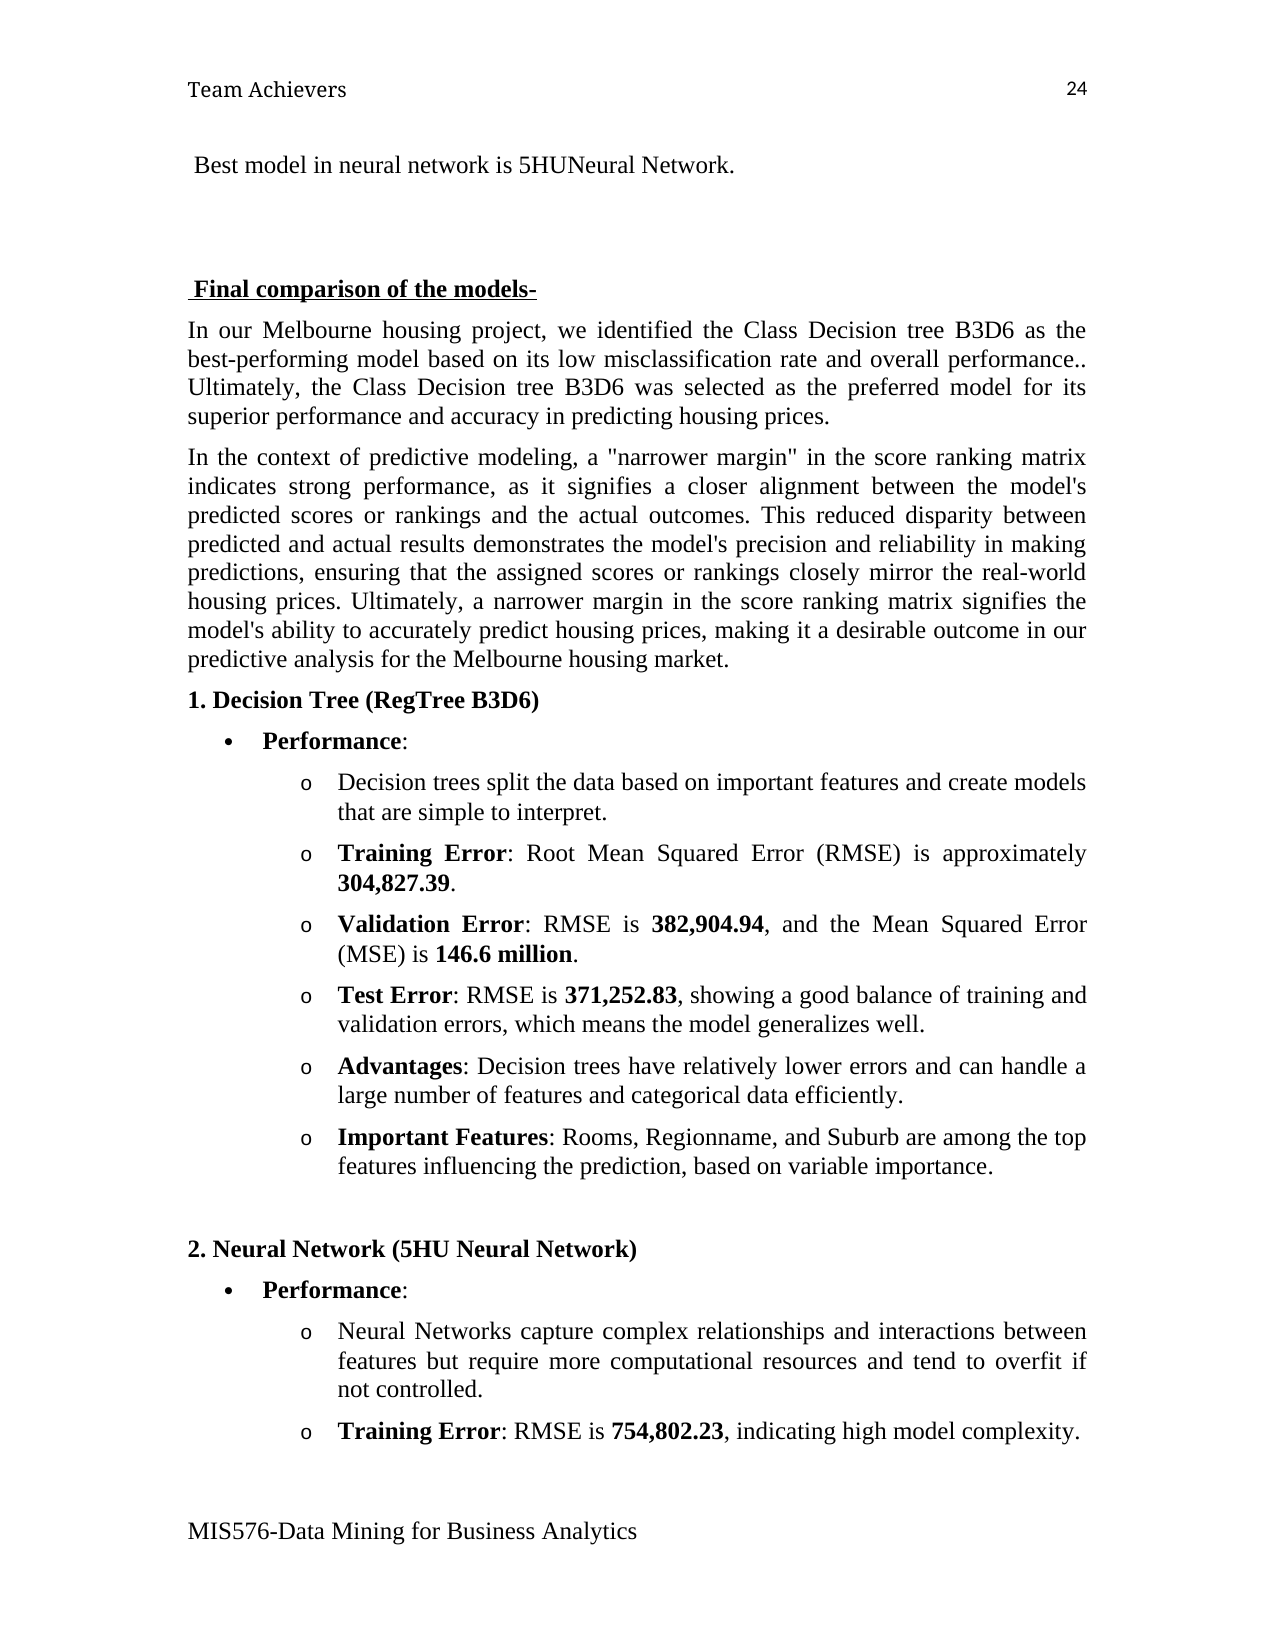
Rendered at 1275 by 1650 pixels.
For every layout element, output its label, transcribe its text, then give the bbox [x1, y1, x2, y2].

list Validation Error: RMSE is 382,904.94, and the Mean Squared Error (MSE) is 146.6 million. [300, 909, 1087, 967]
list Test Error: RMSE is 371,252.83, showing a good balance of training and validation errors, which means the model generalizes well. [300, 980, 1087, 1038]
list Training Error: Root Mean Squared Error (RMSE) is approximately 304,827.39. [300, 838, 1087, 897]
text 1. Decision Tree (RegTree B3D6) [187, 685, 1087, 714]
list Neural Networks capture complex relationships and interactions between features but require more computational resources and tend to overfit if not controlled. [300, 1316, 1087, 1403]
list Decision trees split the data based on important features and create models that are simple to interpret. [300, 767, 1087, 826]
list Advantages: Decision trees have relatively lower errors and can handle a large number of features and categorical data efficiently. [300, 1051, 1087, 1109]
text Final comparison of the models- [187, 274, 1087, 302]
list Performance: [225, 726, 1087, 755]
list Performance: [225, 1275, 1087, 1304]
text 2. Neural Network (5HU Neural Network) [187, 1234, 1087, 1262]
list Training Error: RMSE is 754,802.23, indicating high model complexity. [300, 1416, 1087, 1445]
text In the context of predictive modeling, a "narrower margin" in the score ranking matrix indicates strong performance, as it signifies a closer alignment between the model's predicted scores or rankings and the actual outcomes. This reduced disparity between predicted and actual results demonstrates the model's precision and reliability in making predictions, ensuring that the assigned scores or rankings closely mirror the real-world housing prices. Ultimately, a narrower margin in the score ranking matrix signifies the model's ability to accurately predict housing prices, making it a desirable outcome in our predictive analysis for the Melbourne housing market. [187, 442, 1087, 672]
list Important Features: Rooms, Regionname, and Suburb are among the top features influencing the prediction, based on variable importance​. [300, 1122, 1087, 1180]
text In our Melbourne housing project, we identified the Class Decision tree B3D6 as the best-performing model based on its low misclassification rate and overall performance.. Ultimately, the Class Decision tree B3D6 was selected as the preferred model for its superior performance and accuracy in predicting housing prices. [187, 315, 1087, 430]
text Best model in neural network is 5HUNeural Network. [187, 150, 1087, 179]
